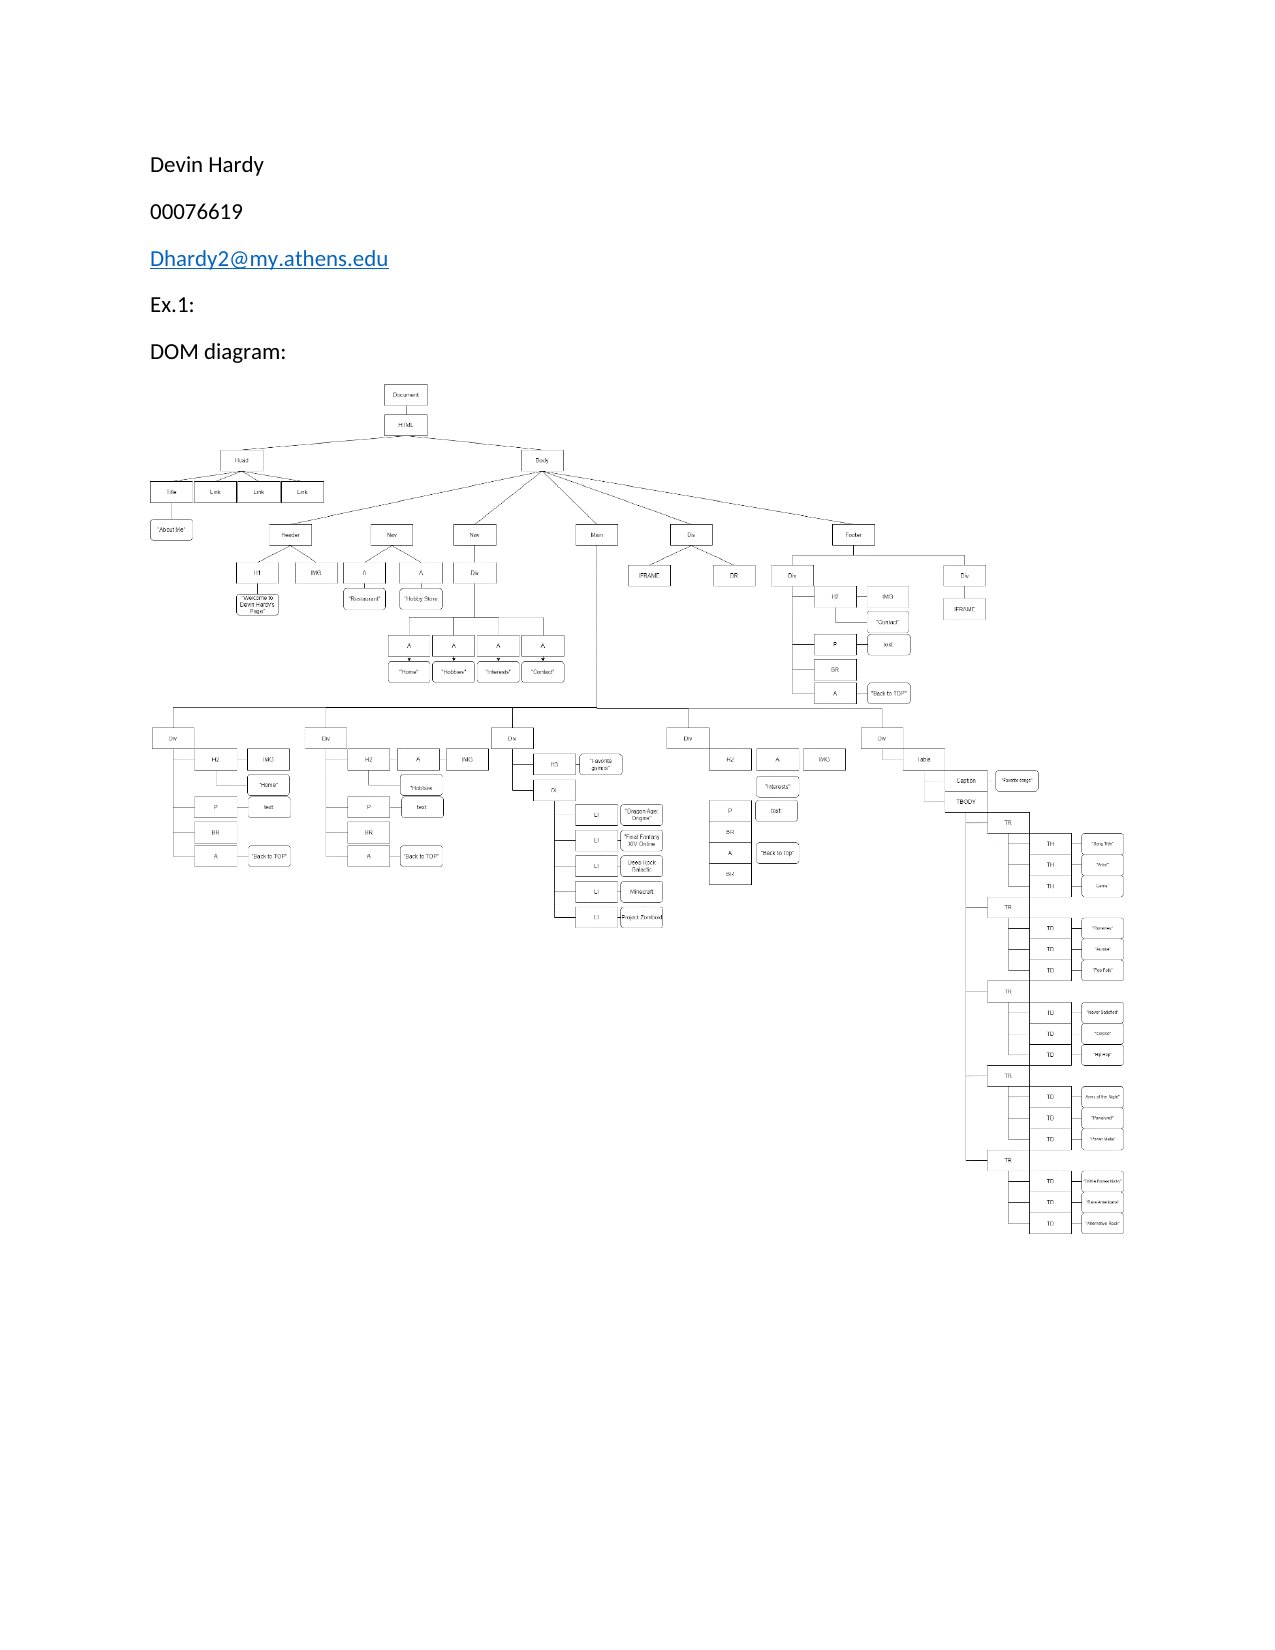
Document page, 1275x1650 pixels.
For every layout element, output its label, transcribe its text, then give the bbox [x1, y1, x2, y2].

text Dhardy2@my.athens.edu [150, 244, 1125, 272]
text Ex.1: [150, 291, 1125, 319]
text Devin Hardy [150, 150, 1125, 178]
text DOM diagram: [150, 337, 1125, 366]
text 00076619 [150, 197, 1125, 225]
picture [150, 384, 1124, 1234]
